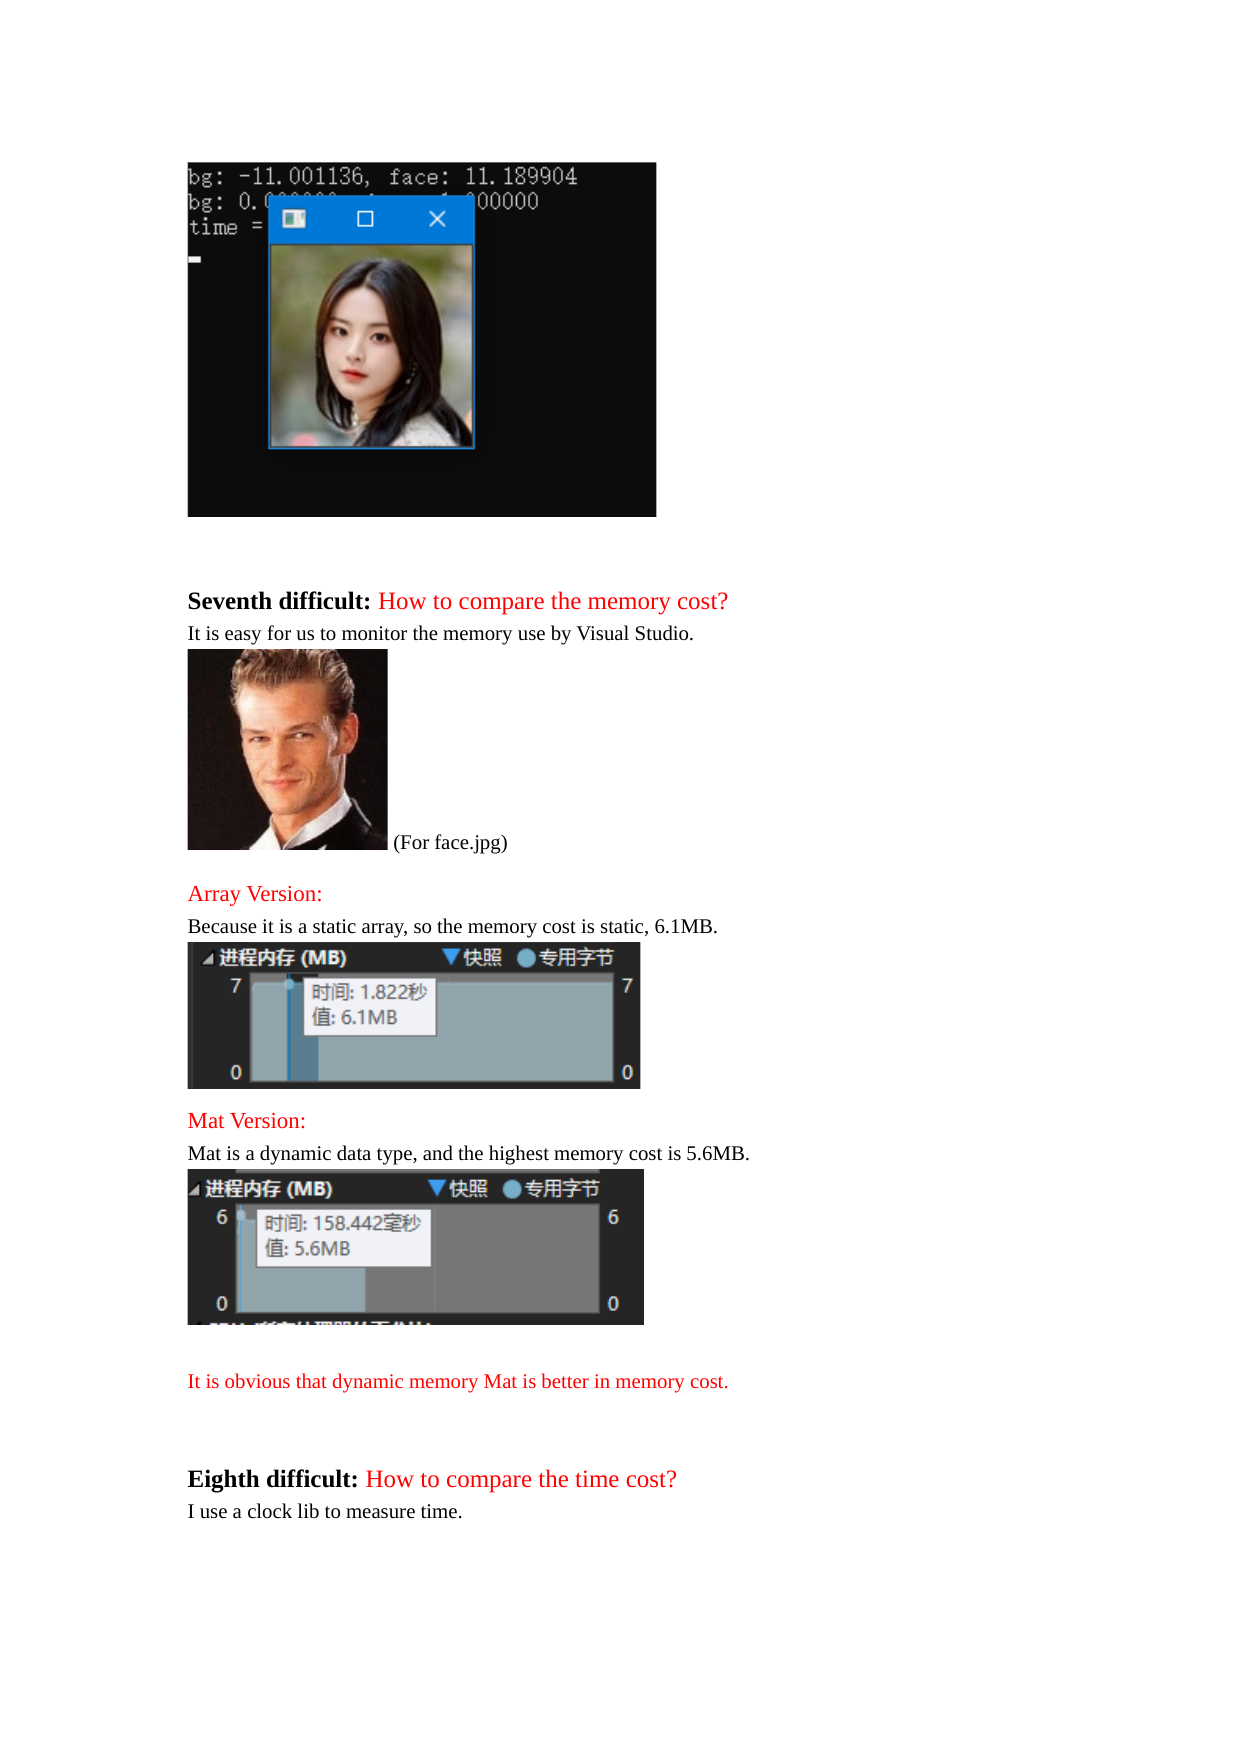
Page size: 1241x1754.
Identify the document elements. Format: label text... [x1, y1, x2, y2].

text Because it is a static array, so the memory cost is static, 6.1MB. [187, 909, 1053, 942]
picture [187, 942, 641, 1089]
picture [187, 162, 657, 517]
text Array Version: [187, 877, 1053, 909]
text I use a clock lib to measure time. [187, 1494, 1053, 1527]
text Mat is a dynamic data type, and the highest memory cost is 5.6MB. [187, 1137, 1053, 1169]
picture [187, 649, 388, 850]
text Mat Version: [187, 1104, 1053, 1137]
text It is obvious that dynamic memory Mat is better in memory cost. [187, 1364, 1053, 1397]
text It is easy for us to monitor the memory use by Visual Studio. [187, 617, 1053, 649]
picture [187, 1169, 644, 1325]
text Eighth difficult: How to compare the time cost? [187, 1462, 1053, 1494]
text Seventh difficult: How to compare the memory cost? [187, 584, 1053, 617]
text (For face.jpg) [187, 649, 1053, 877]
